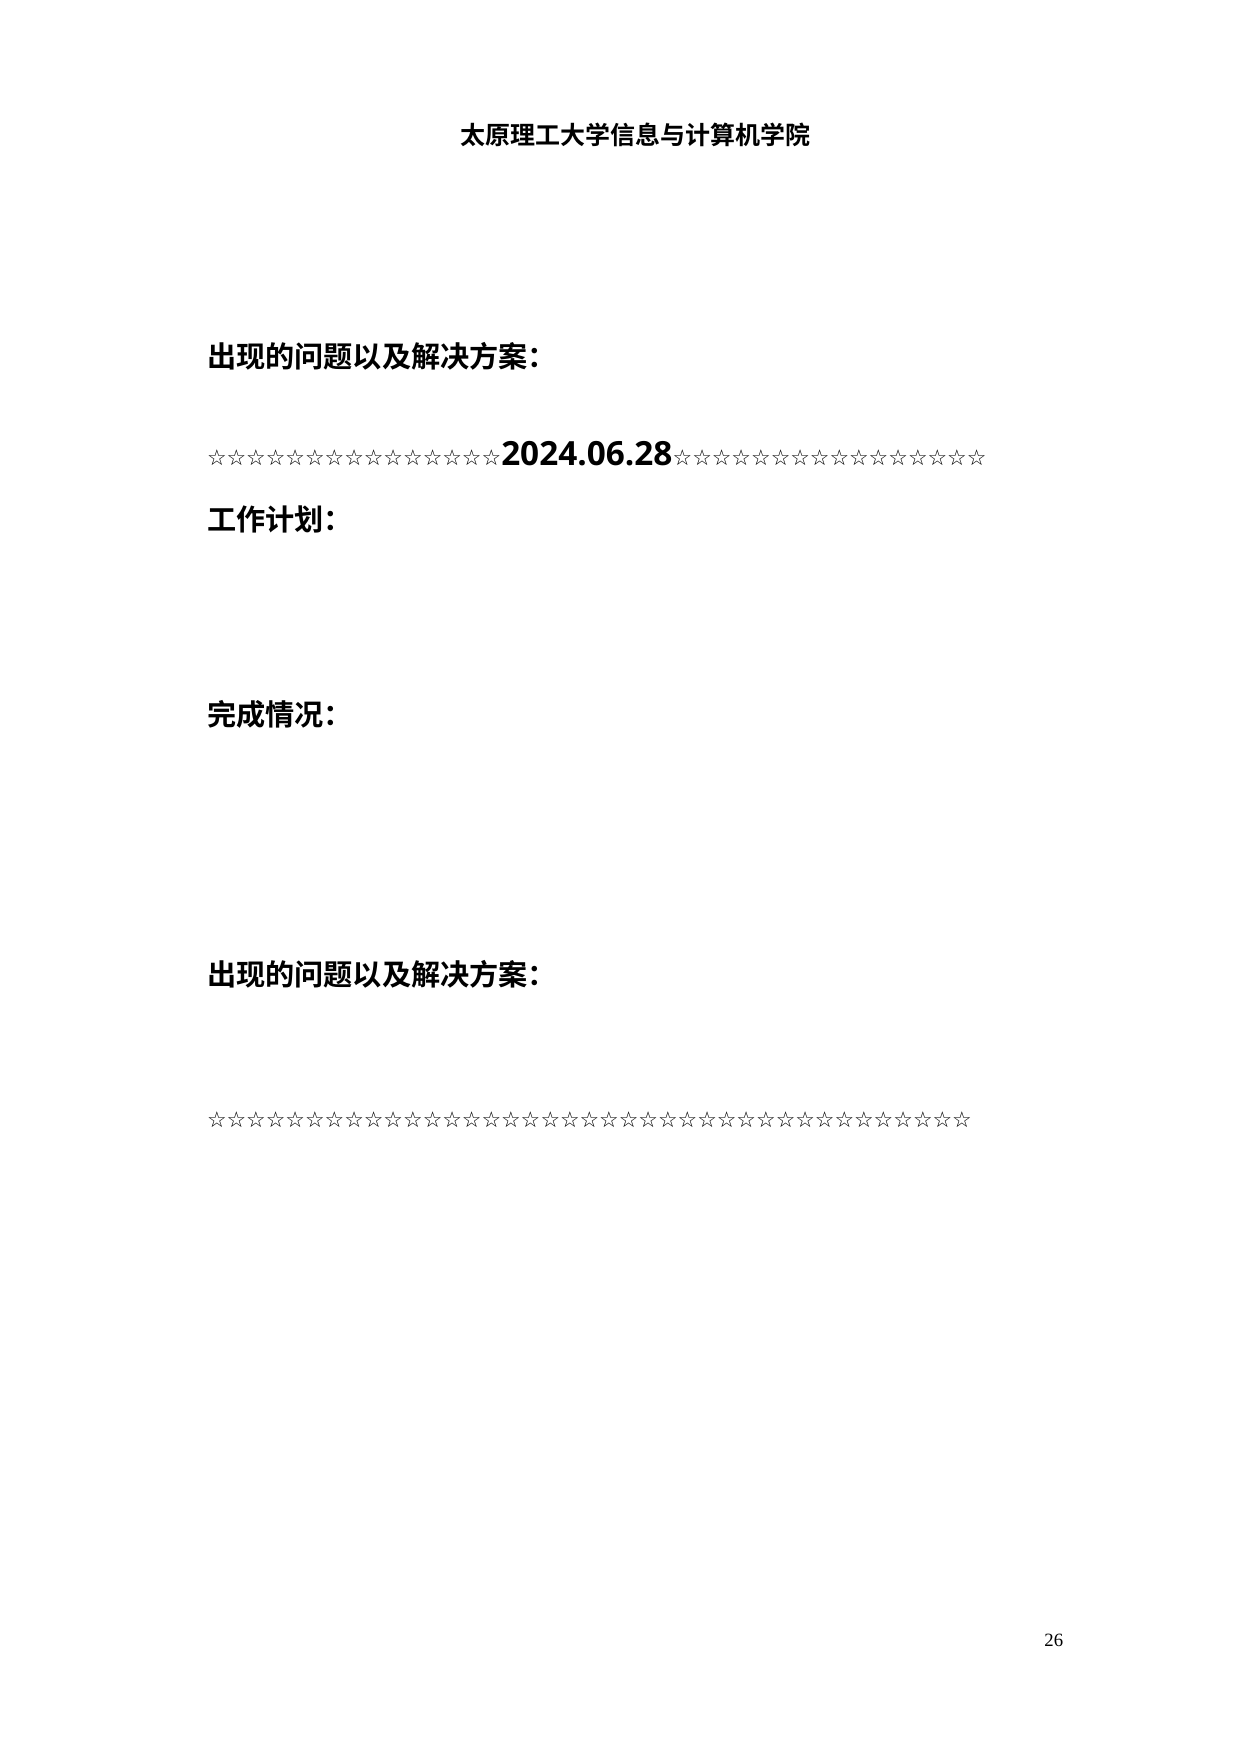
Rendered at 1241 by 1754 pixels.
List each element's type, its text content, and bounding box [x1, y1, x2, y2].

text ☆☆☆☆☆☆☆☆☆☆☆☆☆☆☆☆☆☆☆☆☆☆☆☆☆☆☆☆☆☆☆☆☆☆☆☆☆☆☆ [207, 1103, 1063, 1135]
text 完成情况： [207, 680, 1063, 745]
text 出现的问题以及解决方案： [207, 323, 1063, 388]
text 出现的问题以及解决方案： [207, 940, 1063, 1005]
text ☆☆☆☆☆☆☆☆☆☆☆☆☆☆☆2024.06.28☆☆☆☆☆☆☆☆☆☆☆☆☆☆☆☆ [207, 420, 1063, 485]
text 工作计划： [207, 485, 1063, 550]
